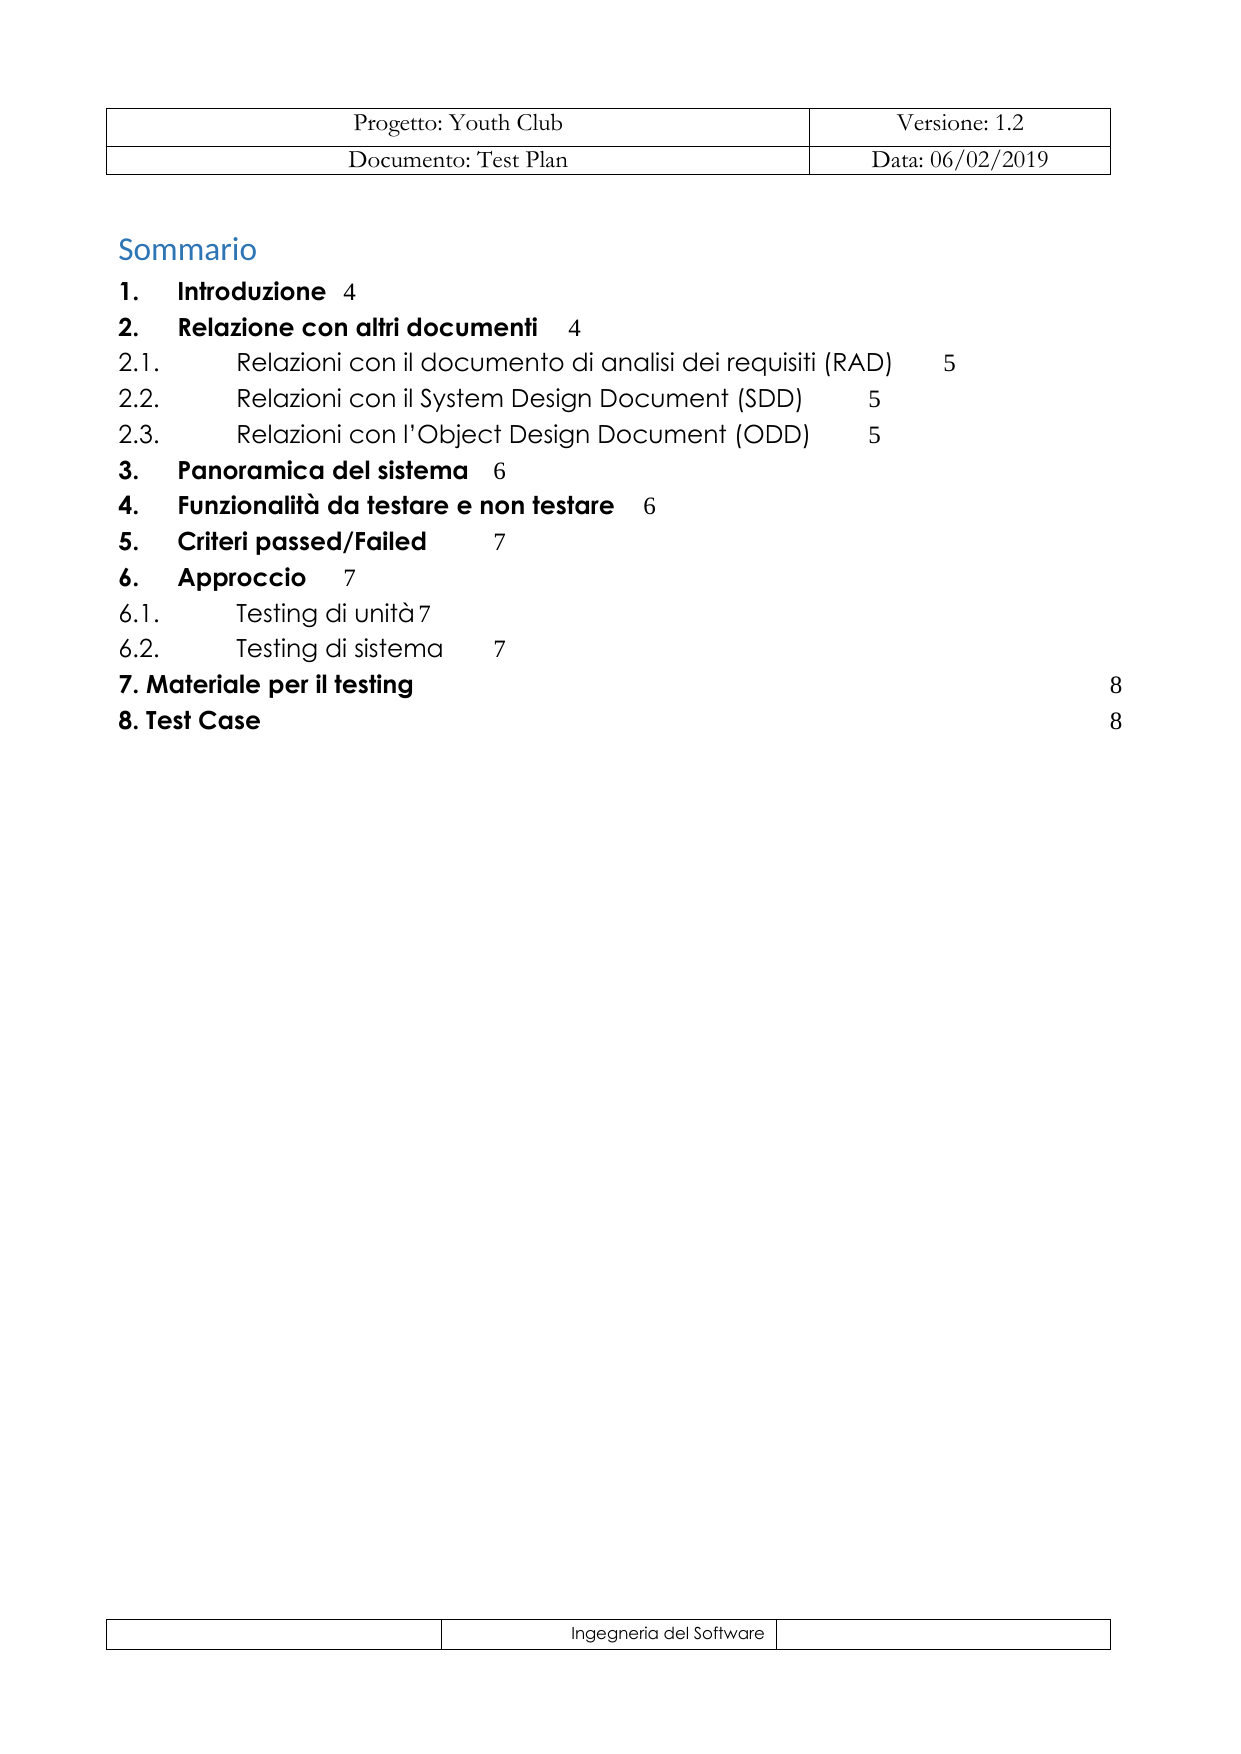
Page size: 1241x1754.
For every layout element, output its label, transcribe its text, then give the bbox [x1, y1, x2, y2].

text Sommario [118, 228, 1122, 269]
